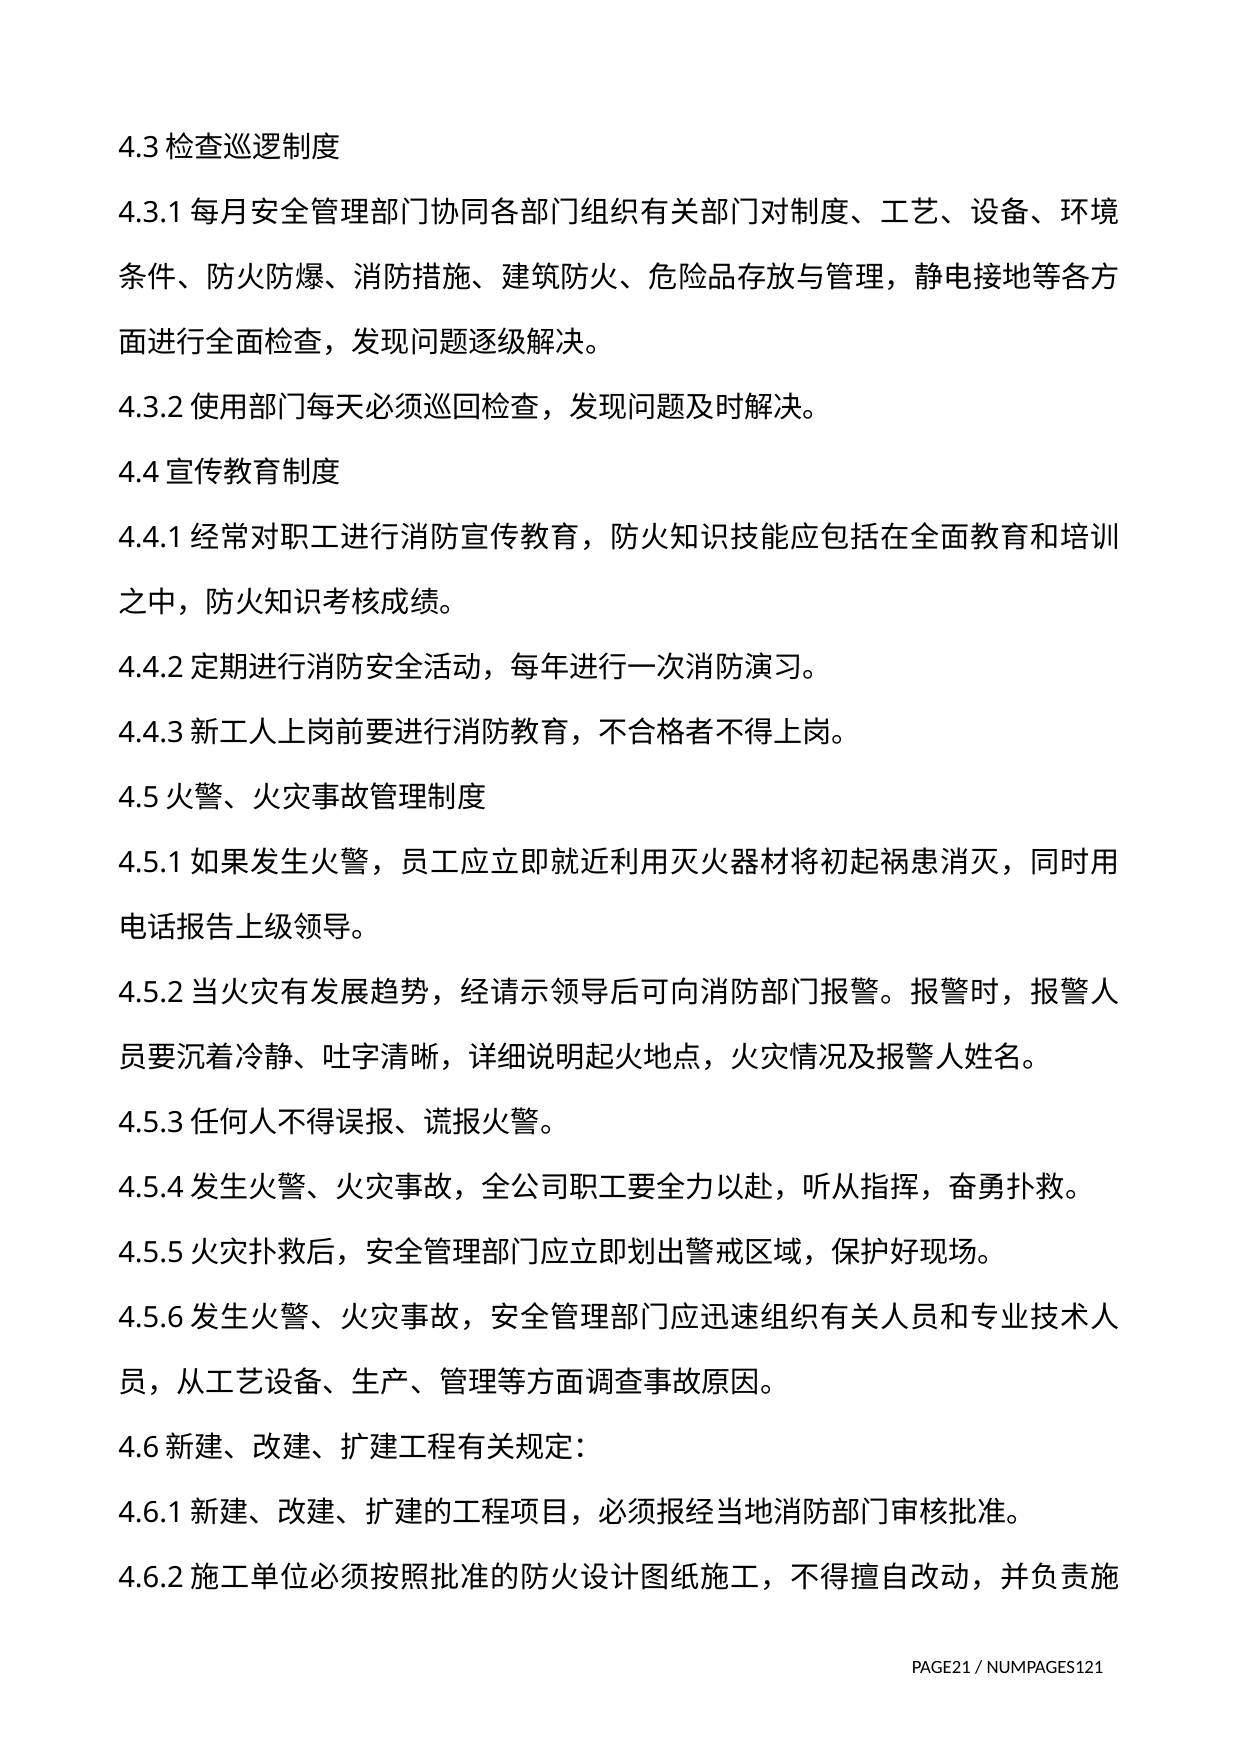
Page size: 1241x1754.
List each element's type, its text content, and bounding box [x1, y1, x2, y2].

text 4.3.2使用部门每天必须巡回检查，发现问题及时解决。 [118, 372, 1122, 437]
text 4.4.1经常对职工进行消防宣传教育，防火知识技能应包括在全面教育和培训之中，防火知识考核成绩。 [118, 502, 1122, 632]
text 4.5.2当火灾有发展趋势，经请示领导后可向消防部门报警。报警时，报警人员要沉着冷静、吐字清晰，详细说明起火地点，火灾情况及报警人姓名。 [118, 957, 1122, 1087]
text 4.6.1新建、改建、扩建的工程项目，必须报经当地消防部门审核批准。 [118, 1477, 1122, 1542]
text 4.4宣传教育制度 [118, 437, 1122, 502]
text 4.4.3新工人上岗前要进行消防教育，不合格者不得上岗。 [118, 697, 1122, 762]
text 4.5.3任何人不得误报、谎报火警。 [118, 1087, 1122, 1152]
text 4.6新建、改建、扩建工程有关规定： [118, 1412, 1122, 1477]
text 4.5.1如果发生火警，员工应立即就近利用灭火器材将初起祸患消灭，同时用电话报告上级领导。 [118, 827, 1122, 957]
text 4.5.5火灾扑救后，安全管理部门应立即划出警戒区域，保护好现场。 [118, 1217, 1122, 1282]
text 4.5火警、火灾事故管理制度 [118, 762, 1122, 827]
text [118, 1542, 1122, 1607]
text 4.3检查巡逻制度 [118, 112, 1122, 177]
text 4.5.6发生火警、火灾事故，安全管理部门应迅速组织有关人员和专业技术人员，从工艺设备、生产、管理等方面调查事故原因。 [118, 1282, 1122, 1412]
text 4.3.1每月安全管理部门协同各部门组织有关部门对制度、工艺、设备、环境条件、防火防爆、消防措施、建筑防火、危险品存放与管理，静电接地等各方面进行全面检查，发现问题逐级解决。 [118, 177, 1122, 372]
text 4.5.4发生火警、火灾事故，全公司职工要全力以赴，听从指挥，奋勇扑救。 [118, 1152, 1122, 1217]
text 4.4.2定期进行消防安全活动，每年进行一次消防演习。 [118, 632, 1122, 697]
